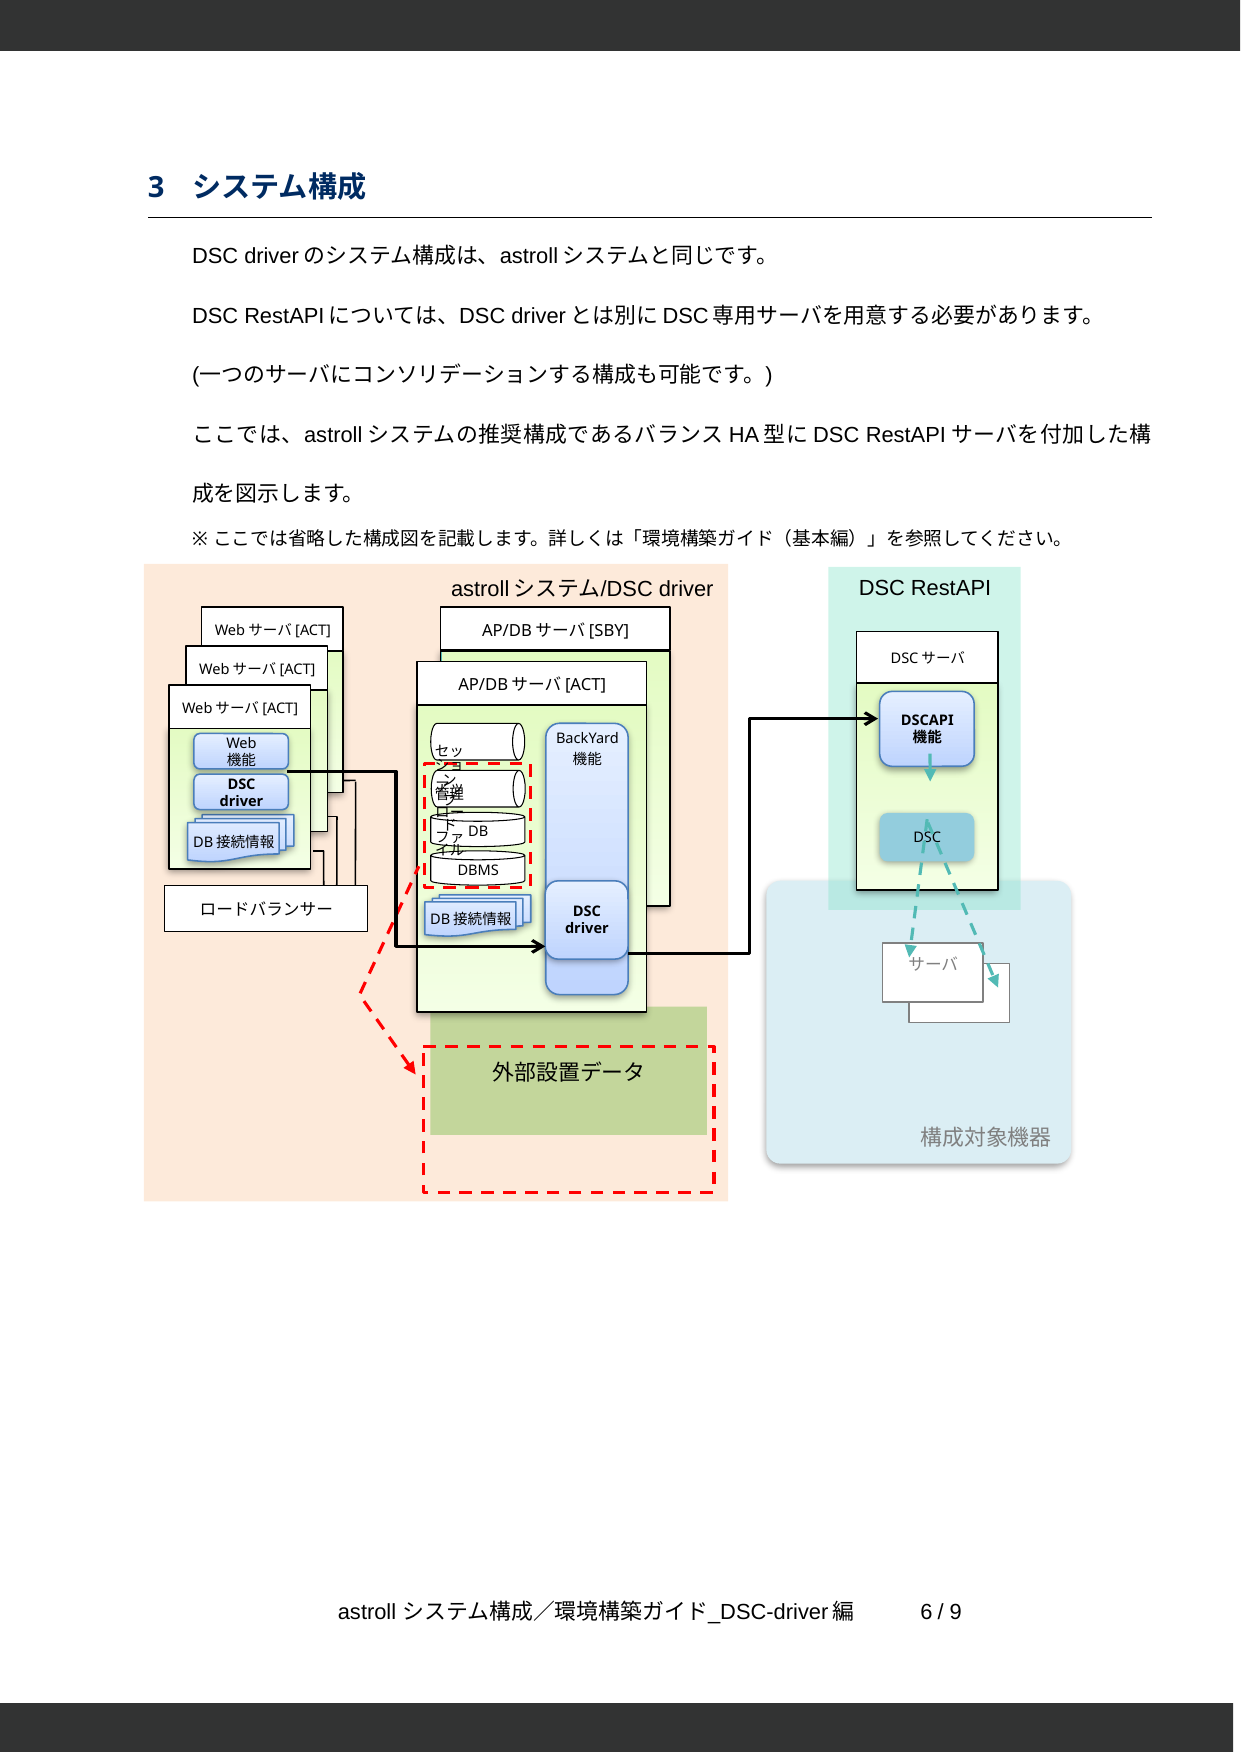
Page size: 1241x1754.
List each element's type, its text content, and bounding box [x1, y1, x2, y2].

text ※ ここでは省略した構成図を記載します。詳しくは「環境構築ガイド（基本編）」を参照してください。 [192, 522, 1152, 552]
picture [0, 1703, 1234, 1752]
text DSC driverのシステム構成は、astrollシステムと同じです。 [192, 224, 1152, 284]
text DSC RestAPIについては、DSC driverとは別にDSC専用サーバを用意する必要があります。 [192, 284, 1152, 343]
text (一つのサーバにコンソリデーションする構成も可能です。) [192, 343, 1152, 403]
picture [0, 0, 1241, 51]
subtitle システム構成 [148, 155, 1152, 217]
text ここでは、astrollシステムの推奨構成であるバランスHA型にDSC RestAPIサーバを付加した構成を図示します。 [192, 403, 1152, 522]
